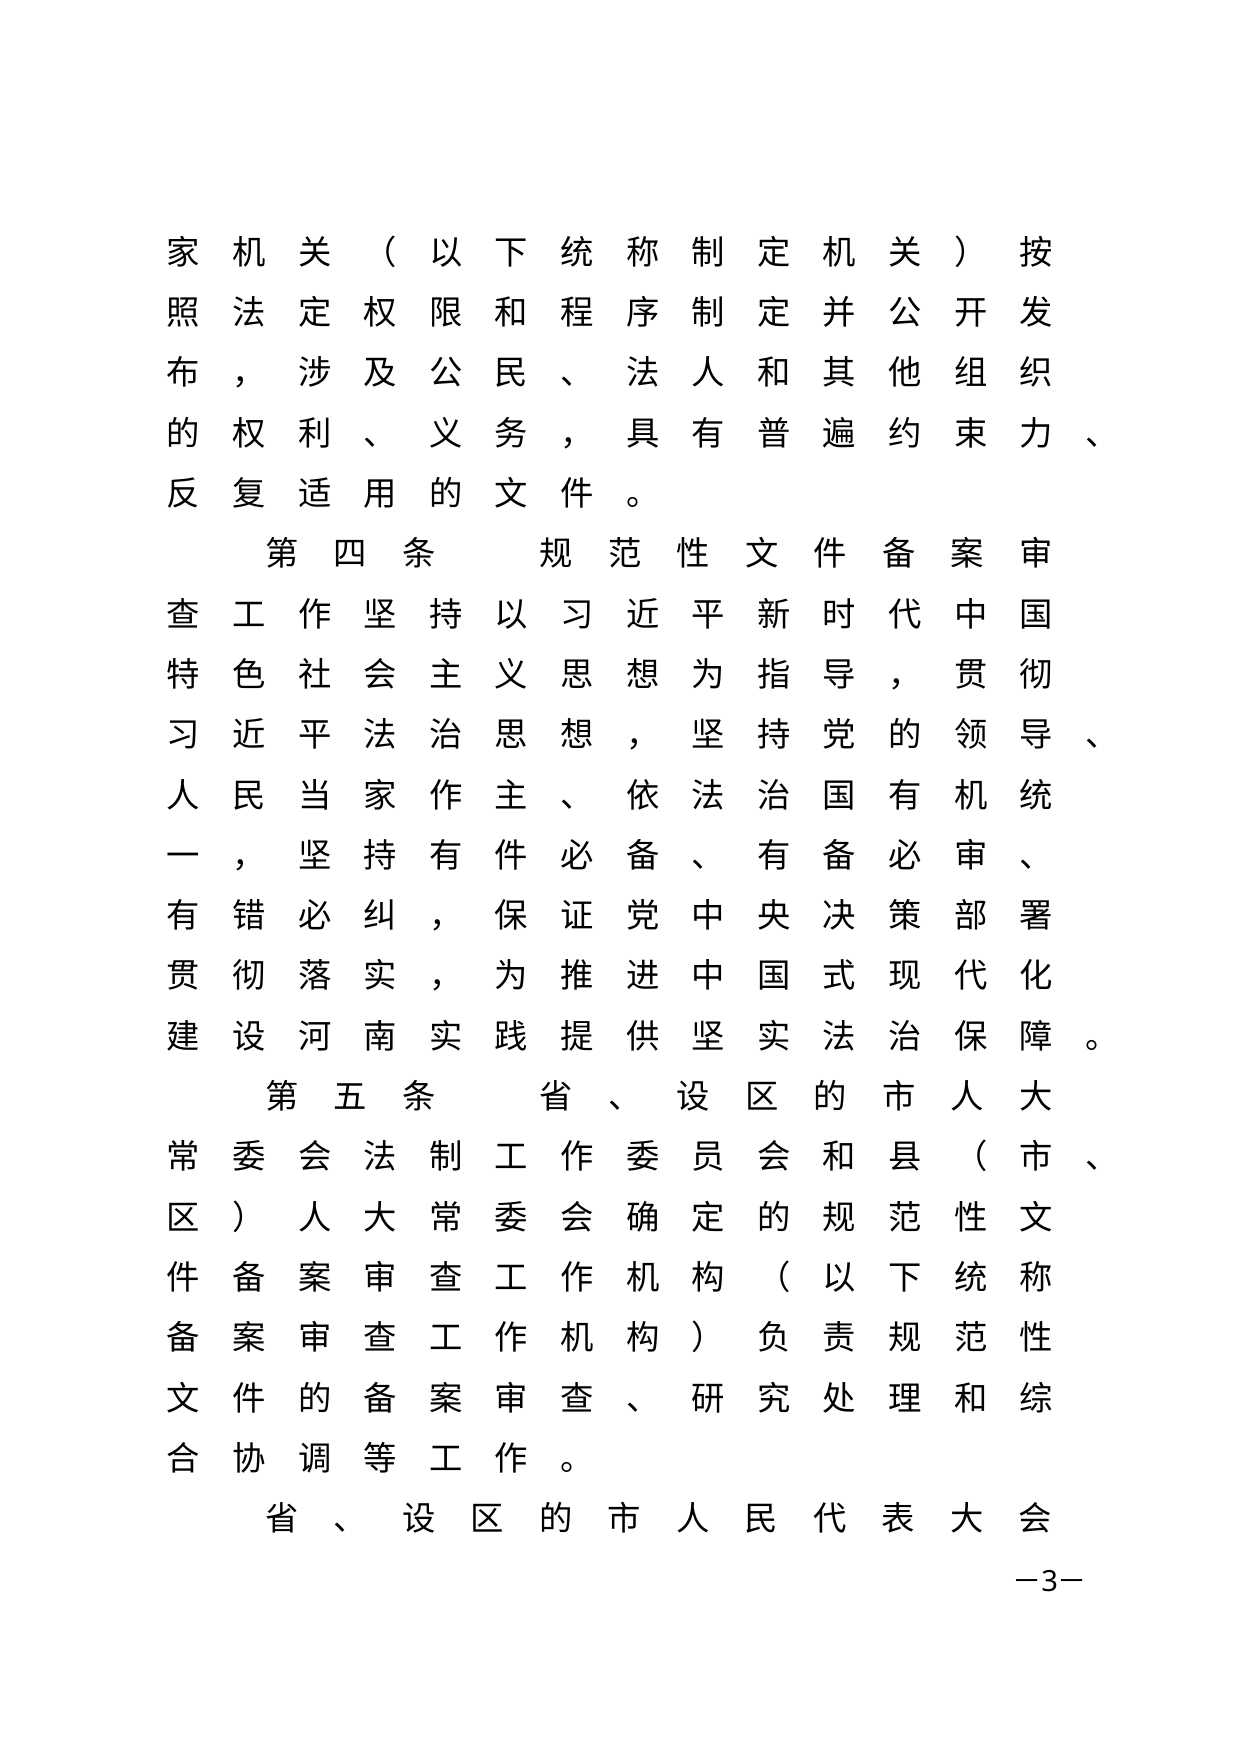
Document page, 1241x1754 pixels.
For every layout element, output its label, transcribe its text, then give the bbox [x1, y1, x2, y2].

text 第五条 省、设区的市人大常委会法制工作委员会和县（市、区）人大常委会确定的规范性文件备案审查工作机构（以下统称备案审查工作机构）负责规范性文件的备案审查、研究处理和综合协调等工作。 [167, 1064, 1085, 1486]
text 省、设区的市人民代表大会专门委员会、人大常委会工作机构（以下统称相关专委、工委）在职责范围内协助做好规范性文件备案审查工作；县（市、区）相关专委、工委按照各自职责开展同步审查。 [167, 1486, 1085, 1546]
text 第三条 本条例所称规范性文件，是指人民代表大会及其常务委员会、人民政府、监察委员会、人民法院、人民检察院等国家机关（以下统称制定机关）按照法定权限和程序制定并公开发布，涉及公民、法人和其他组织的权利、义务，具有普遍约束力、反复适用的文件。 [167, 219, 1085, 521]
text 第四条 规范性文件备案审查工作坚持以习近平新时代中国特色社会主义思想为指导，贯彻习近平法治思想，坚持党的领导、人民当家作主、依法治国有机统一，坚持有件必备、有备必审、有错必纠，保证党中央决策部署贯彻落实，为推进中国式现代化建设河南实践提供坚实法治保障。 [167, 521, 1085, 1064]
